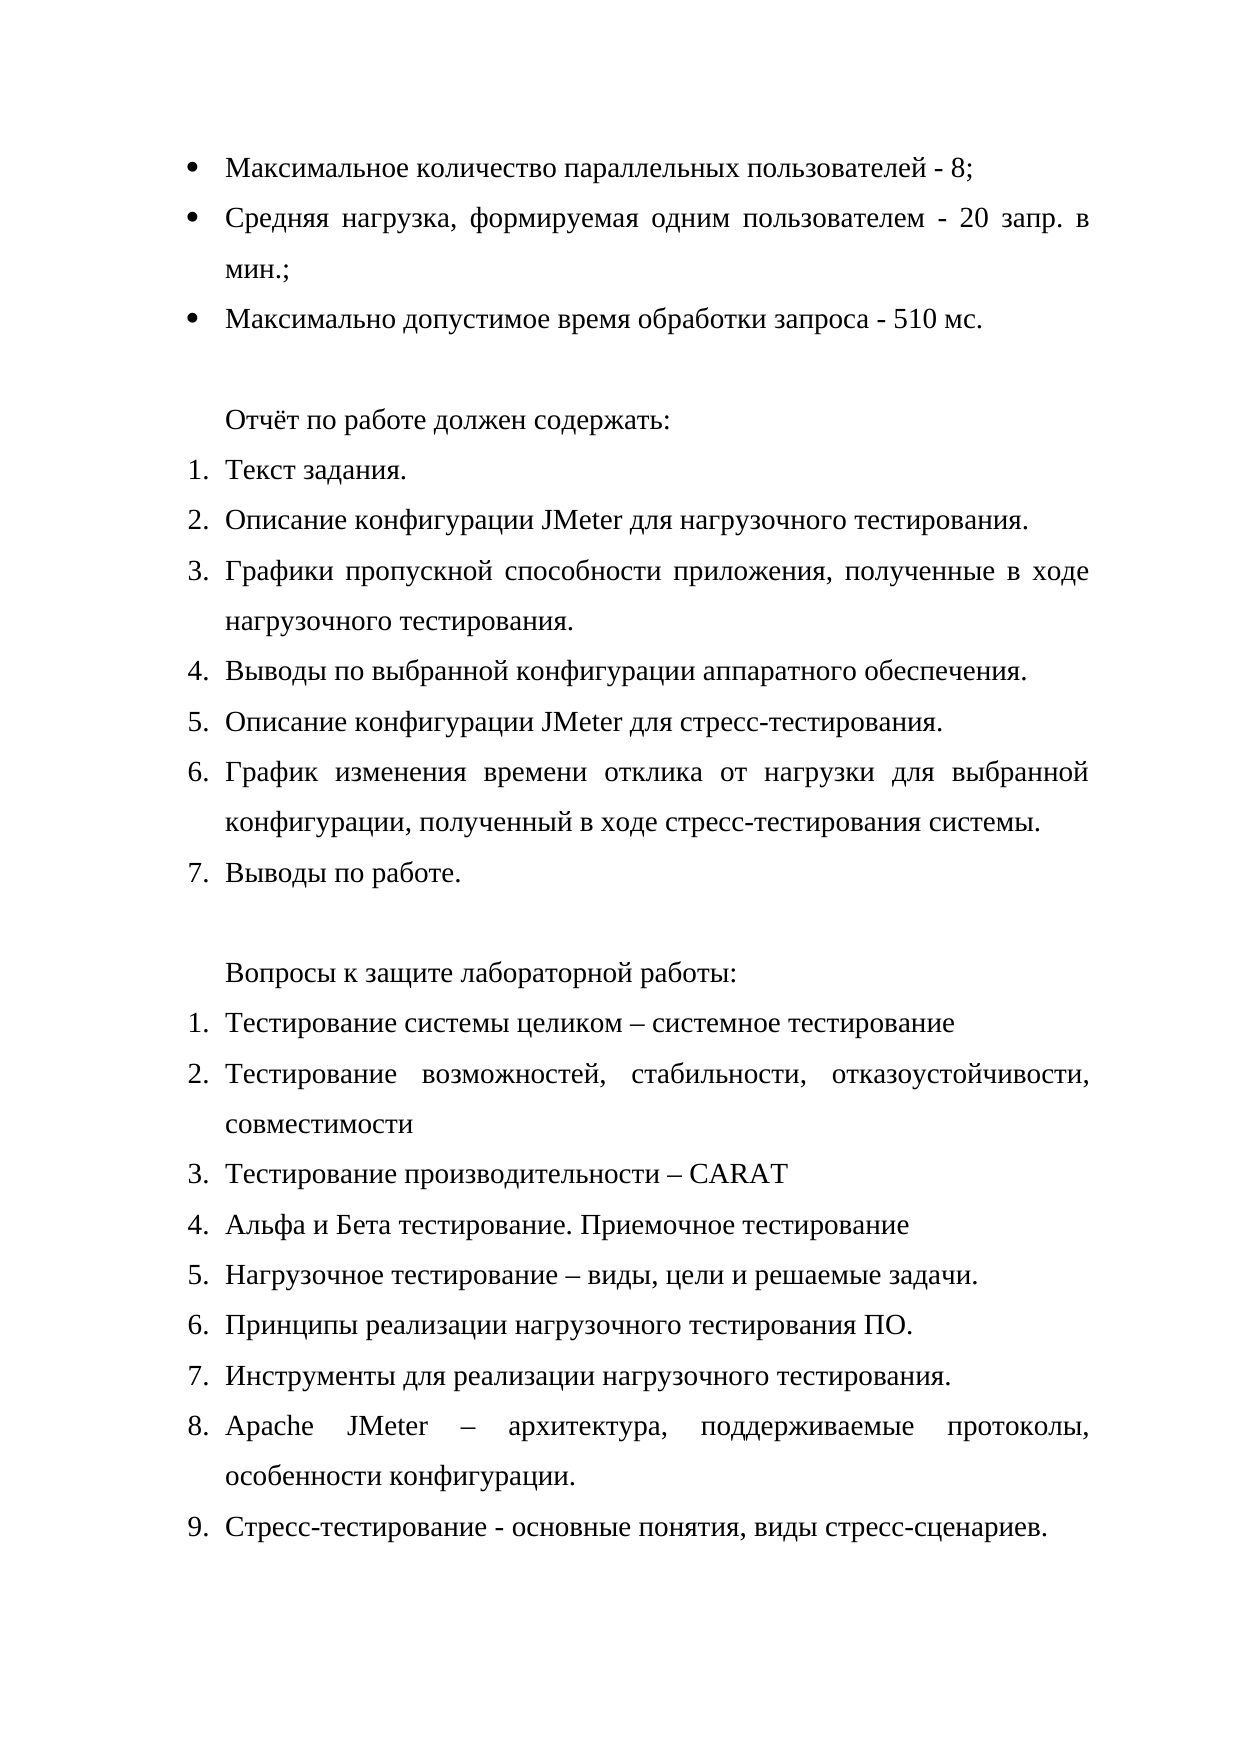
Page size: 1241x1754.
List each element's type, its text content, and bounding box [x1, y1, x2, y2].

list Выводы по выбранной конфигурации аппаратного обеспечения. [187, 653, 1090, 687]
list Apache JMeter – архитектура, поддерживаемые протоколы, особенности конфигурации. [187, 1408, 1090, 1492]
list Текст задания. [187, 452, 1090, 486]
list Средняя нагрузка, формируемая одним пользователем - 20 запр. в мин.; [187, 200, 1090, 284]
list Максимально допустимое время обработки запроса - 510 мс. [187, 301, 1090, 335]
list Принципы реализации нагрузочного тестирования ПО. [187, 1307, 1090, 1341]
list Графики пропускной способности приложения, полученные в ходе нагрузочного тестирования. [187, 553, 1090, 637]
list Описание конфигурации JMeter для стресс-тестирования. [187, 704, 1090, 737]
list Инструменты для реализации нагрузочного тестирования. [187, 1358, 1090, 1391]
list Нагрузочное тестирование – виды, цели и решаемые задачи. [187, 1257, 1090, 1291]
text Отчёт по работе должен содержать: [150, 402, 1090, 435]
list Описание конфигурации JMeter для нагрузочного тестирования. [187, 502, 1090, 536]
list Выводы по работе. [187, 855, 1090, 888]
text Вопросы к защите лабораторной работы: [150, 955, 1090, 989]
list Тестирование производительности – CARAT [187, 1157, 1090, 1190]
list График изменения времени отклика от нагрузки для выбранной конфигурации, полученный в ходе стресс-тестирования системы. [187, 754, 1090, 838]
list Стресс-тестирование - основные понятия, виды стресс-сценариев. [187, 1509, 1090, 1542]
list Тестирование системы целиком – системное тестирование [187, 1006, 1090, 1039]
list Тестирование возможностей, стабильности, отказоустойчивости, совместимости [187, 1056, 1090, 1140]
list Максимальное количество параллельных пользователей - 8; [187, 150, 1090, 184]
list Альфа и Бета тестирование. Приемочное тестирование [187, 1207, 1090, 1240]
